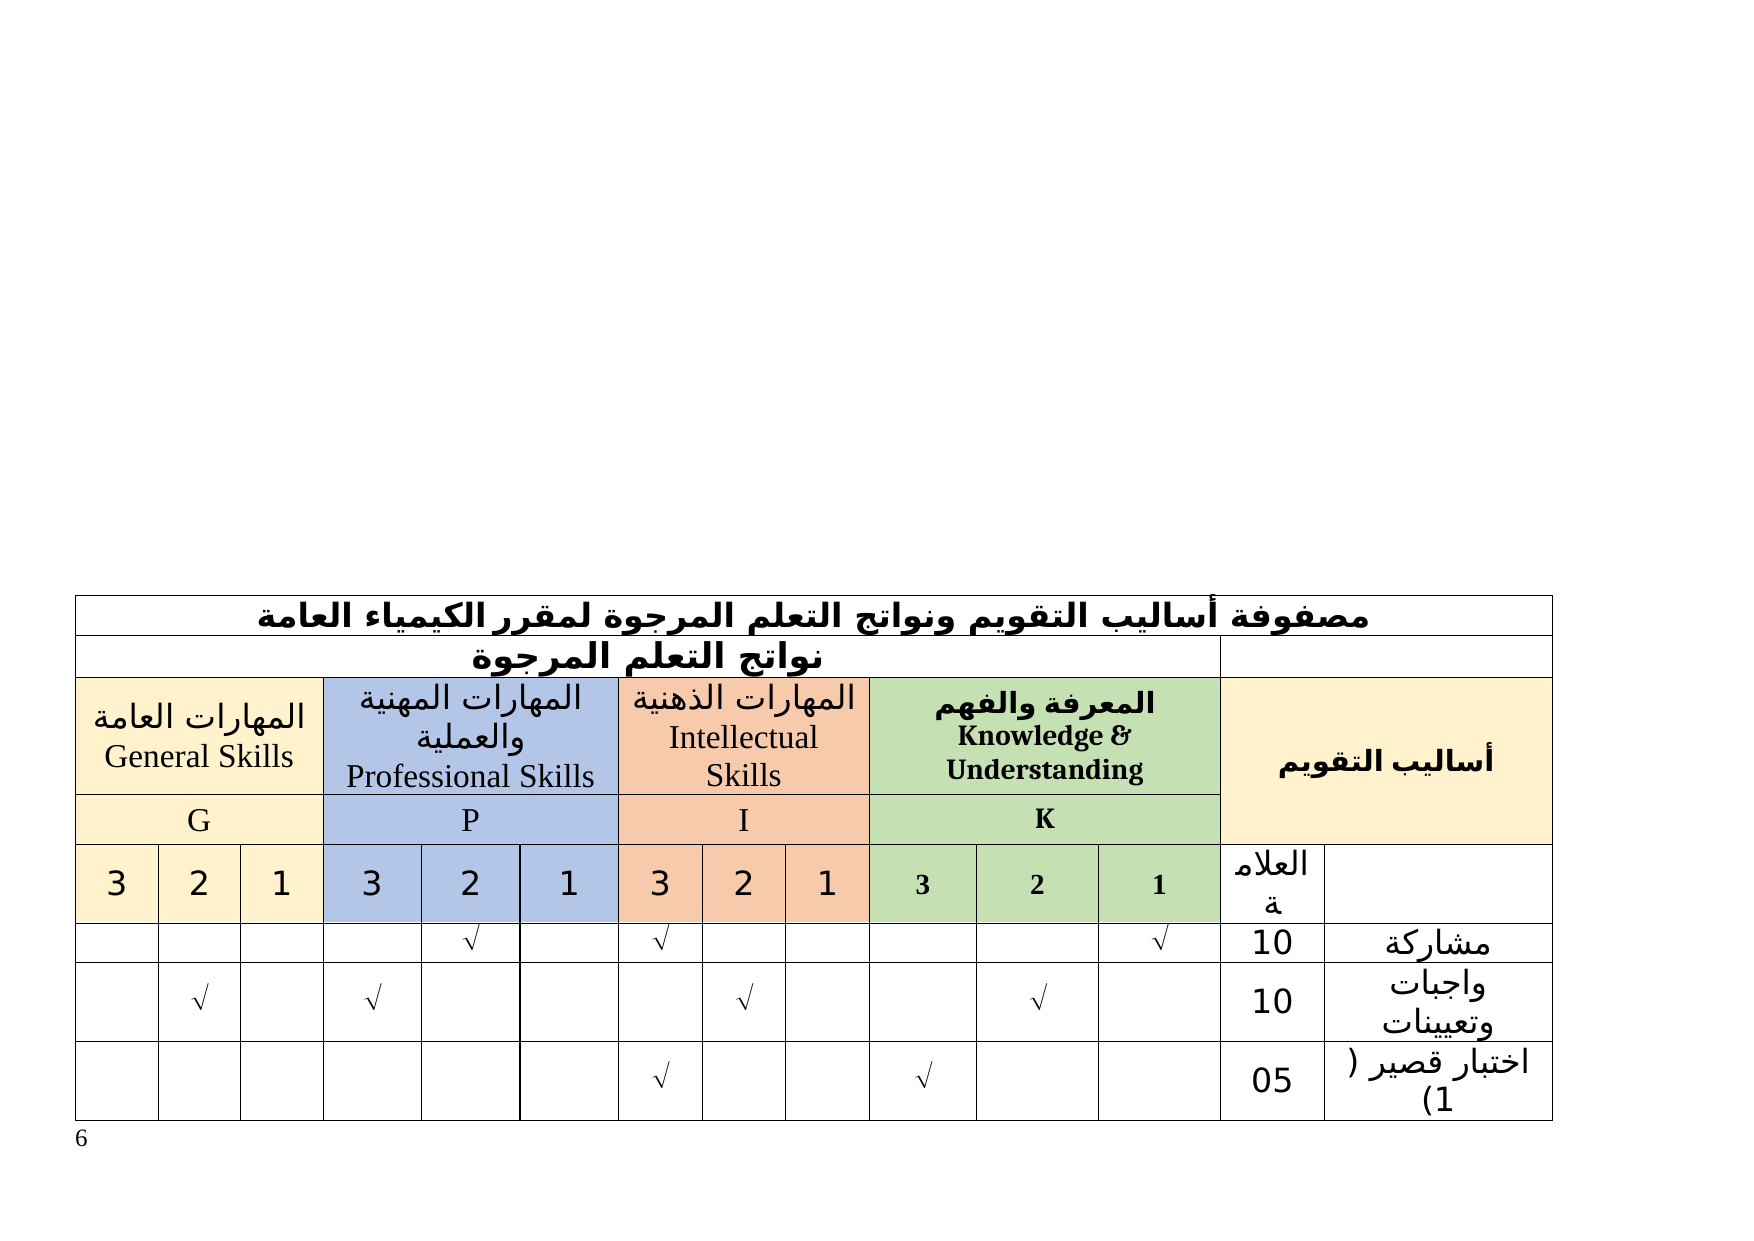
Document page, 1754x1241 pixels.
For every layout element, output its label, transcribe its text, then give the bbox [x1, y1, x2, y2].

table_cell G [76, 795, 323, 844]
table_cell العلامة [1221, 845, 1324, 922]
table_cell 2 [159, 845, 240, 922]
table_cell [1099, 924, 1220, 962]
table_cell [521, 963, 618, 1041]
table_cell [703, 1042, 785, 1120]
table_cell 2 [703, 845, 785, 922]
table_cell [977, 1042, 1098, 1120]
table_cell واجبات وتعيينات [1325, 963, 1552, 1041]
table_cell [521, 924, 618, 962]
table_cell 1 [1099, 845, 1220, 922]
table_cell [1099, 1042, 1220, 1120]
table_cell [324, 924, 421, 962]
table_cell [241, 1042, 323, 1120]
table_cell P [324, 795, 618, 844]
table_cell [521, 1042, 618, 1120]
table_cell [619, 924, 702, 962]
table_cell المهارات الذهنية Intellectual Skills [619, 678, 869, 794]
table_cell 10 [1221, 924, 1324, 962]
table_header مصفوفة أساليب التقويم ونواتج التعلم المرجوة لمقرر الكيمياء العامة [76, 596, 1552, 635]
table_cell المهارات العامة General Skills [76, 678, 323, 794]
table_cell اختبار قصير (1) [1325, 1042, 1552, 1120]
table_cell [870, 963, 976, 1041]
table_cell [1325, 845, 1552, 922]
table_cell 3 [870, 845, 976, 922]
table_cell [786, 963, 869, 1041]
table_cell [1099, 963, 1220, 1041]
table_cell [241, 963, 323, 1041]
table_cell [324, 1042, 421, 1120]
table_cell [241, 924, 323, 962]
table_cell [619, 963, 702, 1041]
table_cell مشاركة [1325, 924, 1552, 962]
table_cell [422, 924, 519, 962]
table_cell 1 [521, 845, 618, 922]
table_cell [977, 963, 1098, 1041]
table_cell [159, 1042, 240, 1120]
table_cell [324, 963, 421, 1041]
table_cell 3 [619, 845, 702, 922]
table_cell المعرفة والفهم Knowledge & Understanding [870, 678, 1220, 794]
table_cell 10 [1221, 963, 1324, 1041]
table_cell 05 [1221, 1042, 1324, 1120]
table_cell [76, 1042, 158, 1120]
table_cell [870, 924, 976, 962]
table_cell [76, 963, 158, 1041]
table_cell I [619, 795, 869, 844]
table_cell 1 [786, 845, 869, 922]
table_cell 3 [324, 845, 421, 922]
table_cell [786, 924, 869, 962]
table_cell [159, 963, 240, 1041]
table_cell أساليب التقويم [1221, 678, 1552, 844]
table_cell [703, 924, 785, 962]
table_cell 3 [76, 845, 158, 922]
table_cell [786, 1042, 869, 1120]
table_cell المهارات المهنية والعملية Professional Skills [324, 678, 618, 794]
table_cell [422, 963, 519, 1041]
table_cell K [870, 795, 1220, 844]
table_cell نواتج التعلم المرجوة [76, 636, 1220, 677]
table_cell [977, 924, 1098, 962]
table_cell 2 [977, 845, 1098, 922]
table_cell 2 [422, 845, 519, 922]
table_cell [870, 1042, 976, 1120]
table_cell [76, 924, 158, 962]
table_cell [619, 1042, 702, 1120]
table_cell [1221, 636, 1552, 677]
table_cell [159, 924, 240, 962]
table_cell [422, 1042, 519, 1120]
table_cell 1 [241, 845, 323, 922]
table_cell [703, 963, 785, 1041]
